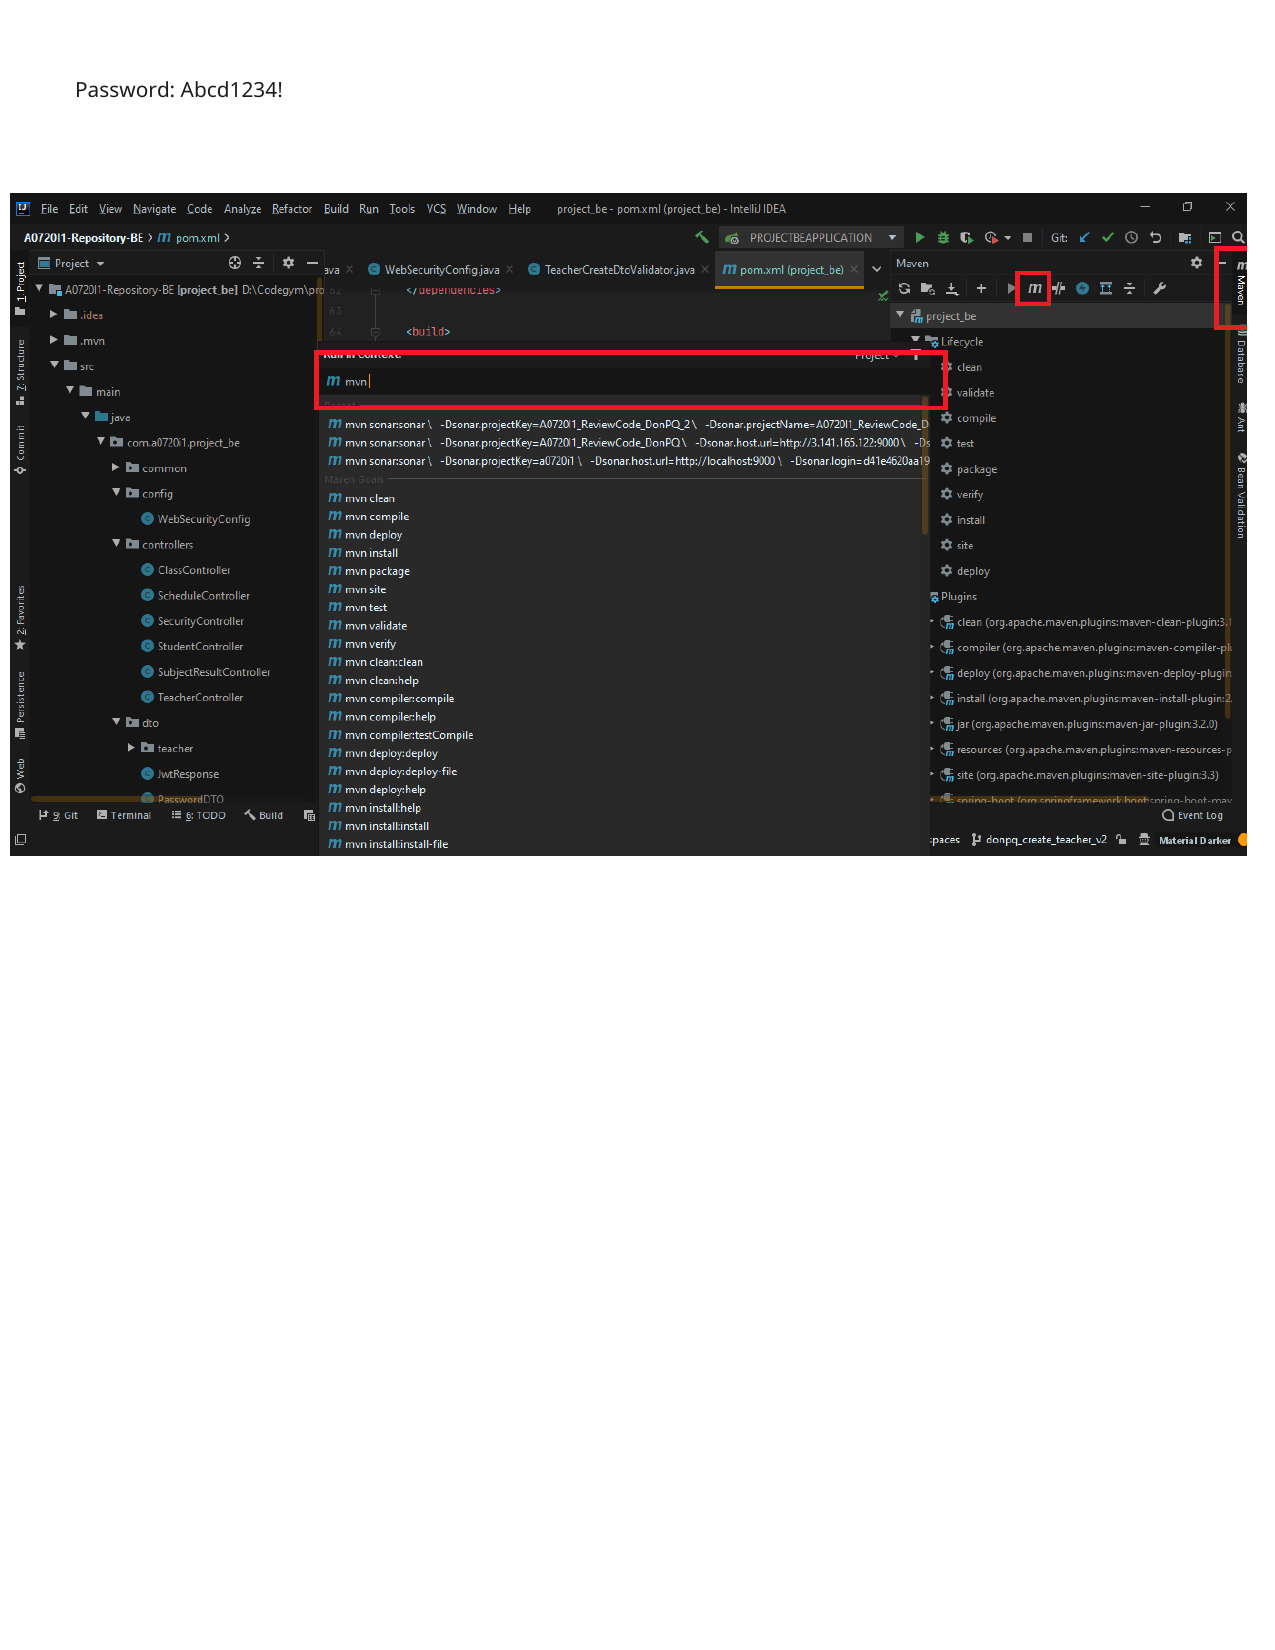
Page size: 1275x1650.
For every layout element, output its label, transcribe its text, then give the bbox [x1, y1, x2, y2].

text Password: Abcd1234! [75, 75, 1200, 103]
picture [9, 193, 1246, 859]
